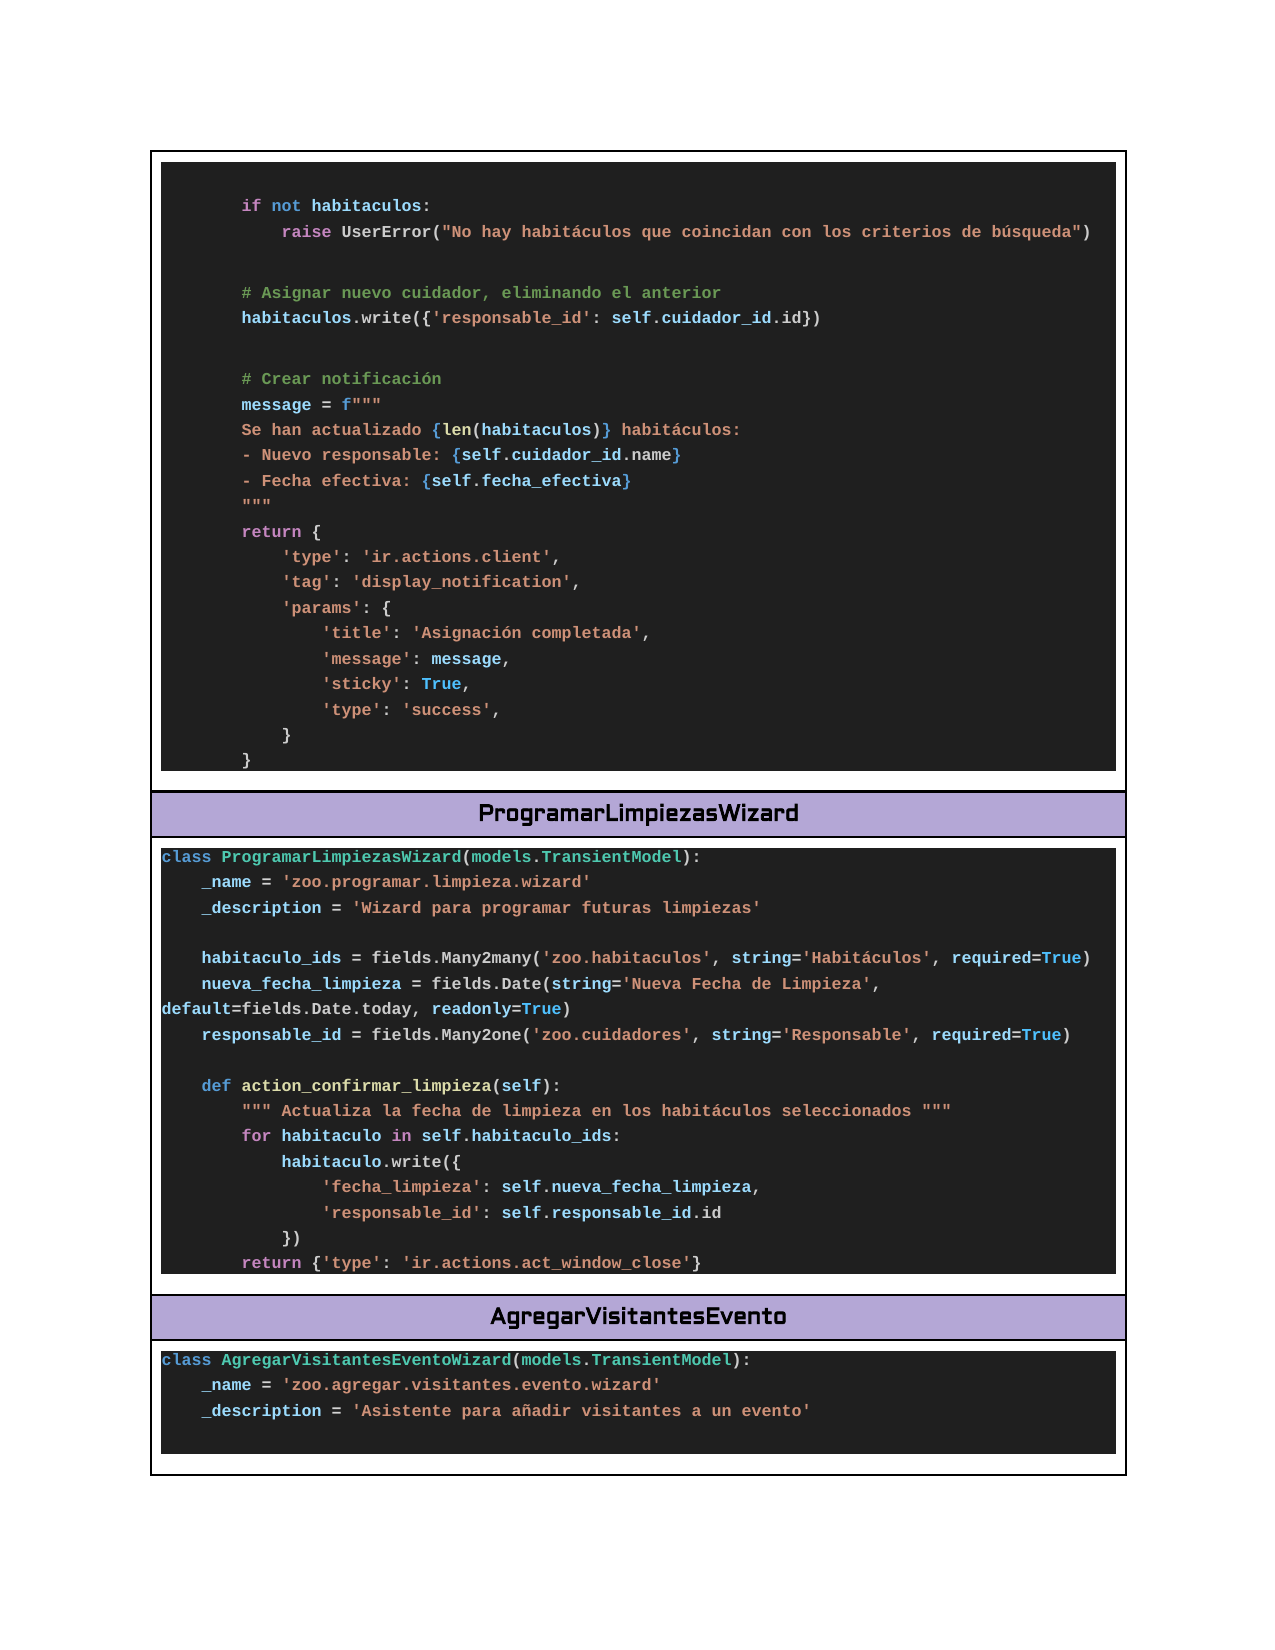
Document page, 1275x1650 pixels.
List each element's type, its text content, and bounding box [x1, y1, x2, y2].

table_cell AgregarVisitantesEvento [152, 1296, 1125, 1339]
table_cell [152, 152, 1125, 790]
table_cell ProgramarLimpiezasWizard [152, 793, 1125, 836]
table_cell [152, 1341, 1125, 1473]
table_cell class ProgramarLimpiezasWizard(models.TransientModel): _name = 'zoo.programar.limpieza.wizard' _description = 'Wizard para programar futuras limpiezas' habitaculo_ids = fields.Many2many('zoo.habitaculos', string='Habitáculos', required=True) nueva_fecha_limpieza = fields.Date(string='Nueva Fecha de Limpieza', default=fields.Date.today, readonly=True) responsable_id = fields.Many2one('zoo.cuidadores', string='Responsable', required=True) def action_confirmar_limpieza(self): """ Actualiza la fecha de limpieza en los habitáculos seleccionados """ for habitaculo in self.habitaculo_ids: habitaculo.write({ 'fecha_limpieza': self.nueva_fecha_limpieza, 'responsable_id': self.responsable_id.id }) return {'type': 'ir.actions.act_window_close'} [152, 838, 1125, 1293]
